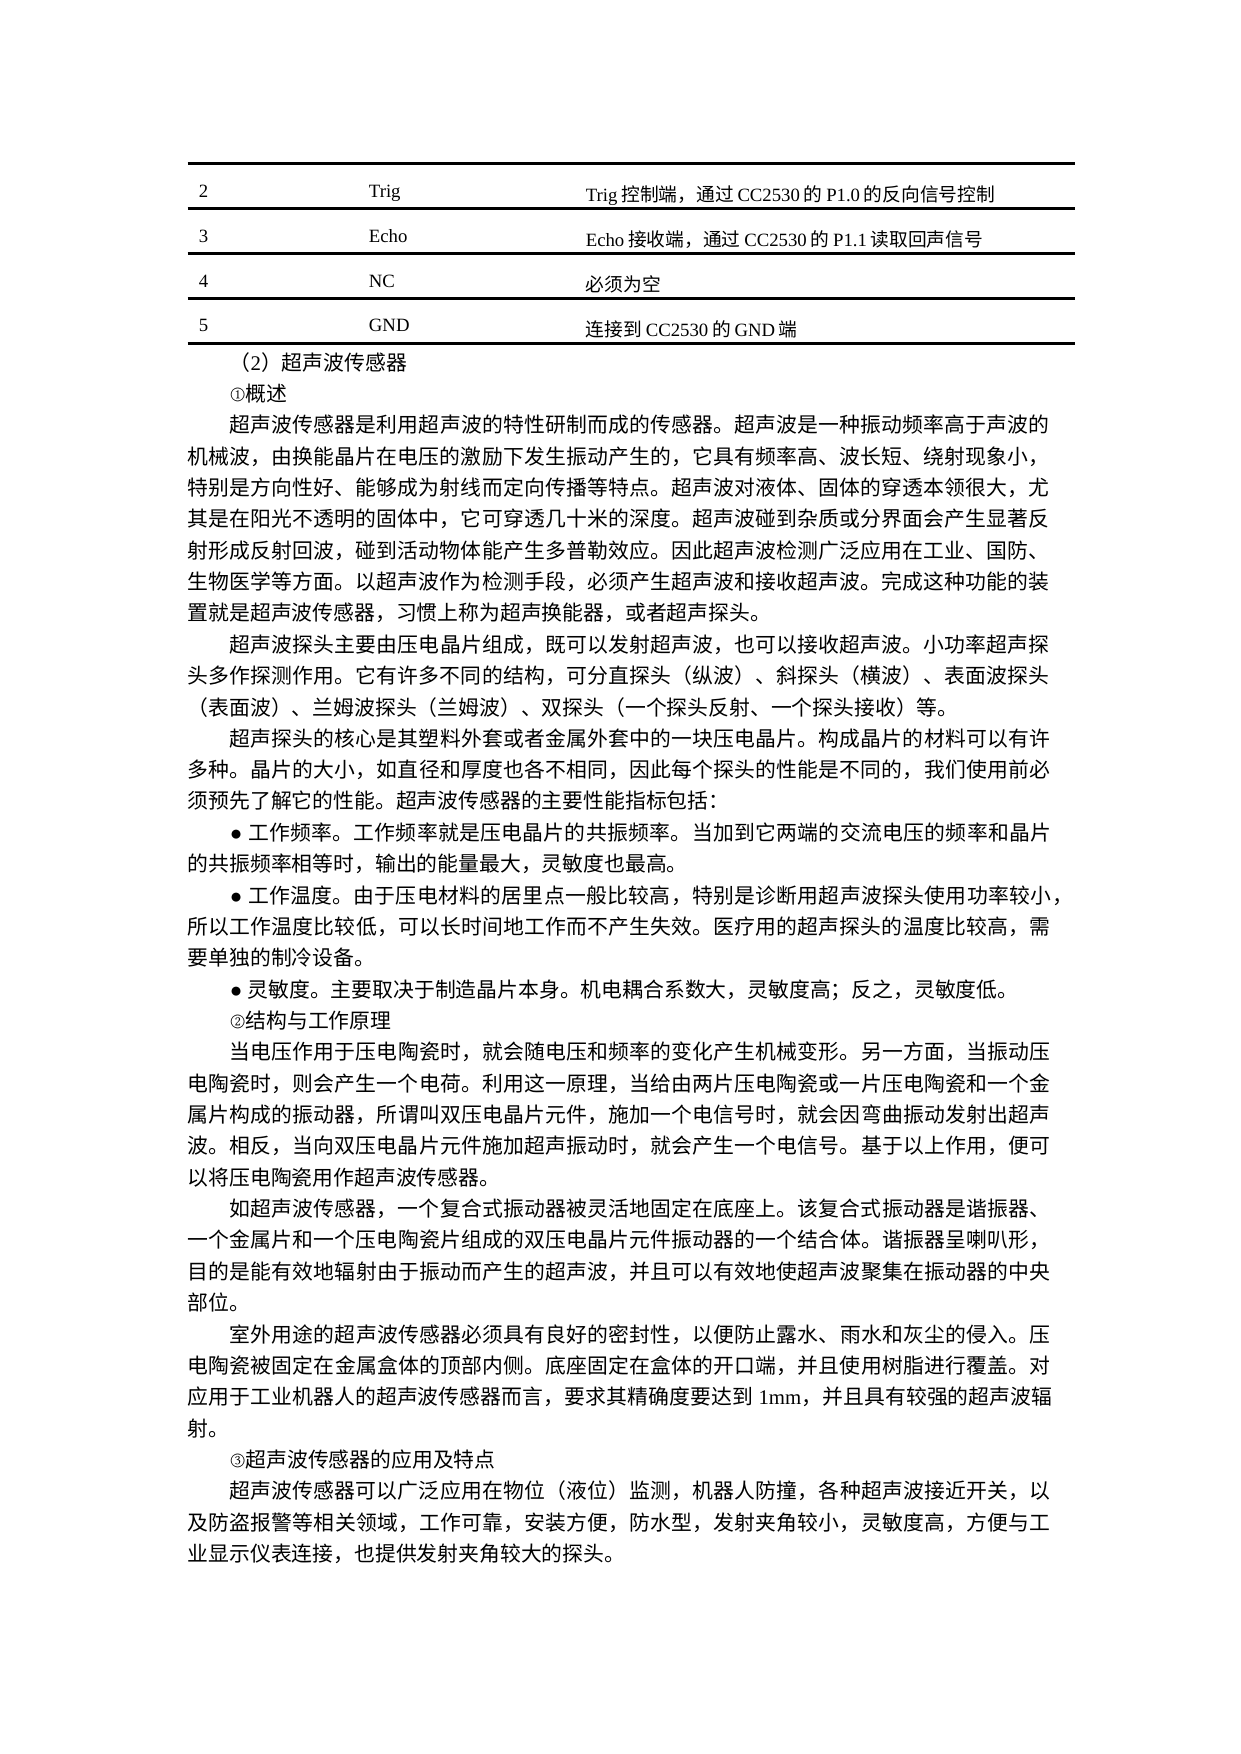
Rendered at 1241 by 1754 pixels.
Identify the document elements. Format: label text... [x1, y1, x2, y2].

table_cell 3 [188, 210, 357, 252]
table_cell GND [358, 300, 574, 342]
table_cell 必须为空 [574, 255, 1075, 297]
text ● 工作温度。由于压电材料的居里点一般比较高，特别是诊断用超声波探头使用功率较小，所以工作温度比较低，可以长时间地工作而不产生失效。医疗用的超声探头的温度比较高，需要单独的制冷设备。 [187, 878, 1053, 972]
table_cell Echo接收端，通过CC2530的P1.1读取回声信号 [574, 210, 1075, 252]
text ②结构与工作原理 [187, 1003, 1053, 1034]
text 超声波传感器是利用超声波的特性研制而成的传感器。超声波是一种振动频率高于声波的机械波，由换能晶片在电压的激励下发生振动产生的，它具有频率高、波长短、绕射现象小，特别是方向性好、能够成为射线而定向传播等特点。超声波对液体、固体的穿透本领很大，尤其是在阳光不透明的固体中，它可穿透几十米的深度。超声波碰到杂质或分界面会产生显著反射形成反射回波，碰到活动物体能产生多普勒效应。因此超声波检测广泛应用在工业、国防、生物医学等方面。以超声波作为检测手段，必须产生超声波和接收超声波。完成这种功能的装置就是超声波传感器，习惯上称为超声换能器，或者超声探头。 [187, 407, 1053, 627]
text 超声波探头主要由压电晶片组成，既可以发射超声波，也可以接收超声波。小功率超声探头多作探测作用。它有许多不同的结构，可分直探头（纵波）、斜探头（横波）、表面波探头（表面波）、兰姆波探头（兰姆波）、双探头（一个探头反射、一个探头接收）等。 [187, 627, 1053, 721]
table_cell 2 [188, 165, 357, 207]
text 室外用途的超声波传感器必须具有良好的密封性，以便防止露水、雨水和灰尘的侵入。压电陶瓷被固定在金属盒体的顶部内侧。底座固定在盒体的开口端，并且使用树脂进行覆盖。对应用于工业机器人的超声波传感器而言，要求其精确度要达到 1mm，并且具有较强的超声波辐射。 [187, 1317, 1053, 1442]
text ③超声波传感器的应用及特点 [187, 1442, 1053, 1473]
table_cell 连接到CC2530的GND端 [574, 300, 1075, 342]
text 如超声波传感器，一个复合式振动器被灵活地固定在底座上。该复合式振动器是谐振器、一个金属片和一个压电陶瓷片组成的双压电晶片元件振动器的一个结合体。谐振器呈喇叭形，目的是能有效地辐射由于振动而产生的超声波，并且可以有效地使超声波聚集在振动器的中央部位。 [187, 1191, 1053, 1317]
table_cell 5 [188, 300, 357, 342]
table_cell NC [358, 255, 574, 297]
table_cell Echo [358, 210, 574, 252]
text 当电压作用于压电陶瓷时，就会随电压和频率的变化产生机械变形。另一方面，当振动压电陶瓷时，则会产生一个电荷。利用这一原理，当给由两片压电陶瓷或一片压电陶瓷和一个金属片构成的振动器，所谓叫双压电晶片元件，施加一个电信号时，就会因弯曲振动发射出超声波。相反，当向双压电晶片元件施加超声振动时，就会产生一个电信号。基于以上作用，便可以将压电陶瓷用作超声波传感器。 [187, 1034, 1053, 1191]
text ● 工作频率。工作频率就是压电晶片的共振频率。当加到它两端的交流电压的频率和晶片的共振频率相等时，输出的能量最大，灵敏度也最高。 [187, 815, 1053, 878]
table_cell Trig控制端，通过CC2530的P1.0的反向信号控制 [574, 165, 1075, 207]
text （2）超声波传感器 [187, 345, 1053, 376]
text ● 灵敏度。主要取决于制造晶片本身。机电耦合系数大，灵敏度高；反之，灵敏度低。 [187, 972, 1053, 1003]
text 超声波传感器可以广泛应用在物位（液位）监测，机器人防撞，各种超声波接近开关，以及防盗报警等相关领域，工作可靠，安装方便，防水型，发射夹角较小，灵敏度高，方便与工业显示仪表连接，也提供发射夹角较大的探头。 [187, 1473, 1053, 1567]
text 超声探头的核心是其塑料外套或者金属外套中的一块压电晶片。构成晶片的材料可以有许多种。晶片的大小，如直径和厚度也各不相同，因此每个探头的性能是不同的，我们使用前必须预先了解它的性能。超声波传感器的主要性能指标包括： [187, 721, 1053, 815]
text ①概述 [187, 376, 1053, 407]
table_cell 4 [188, 255, 357, 297]
table_cell Trig [358, 165, 574, 207]
